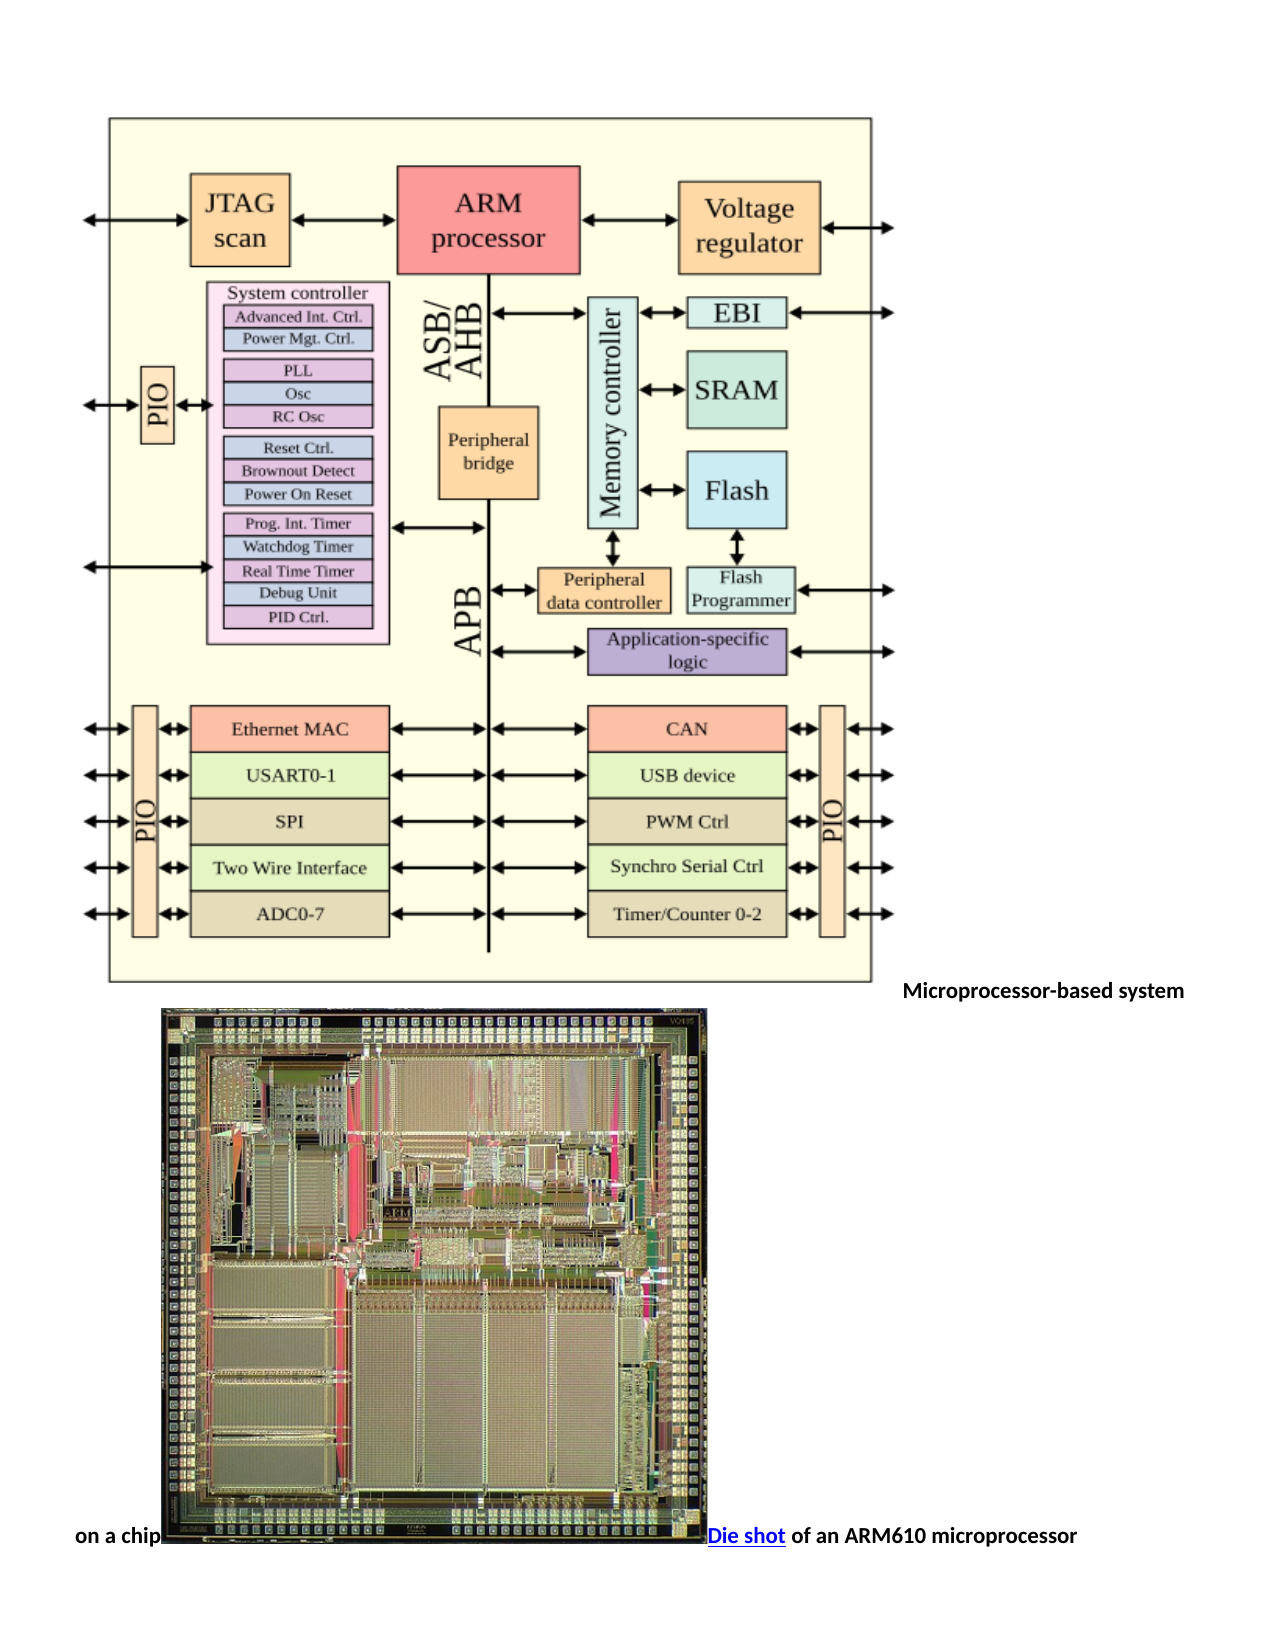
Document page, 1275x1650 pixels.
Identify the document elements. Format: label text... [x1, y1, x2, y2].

picture [75, 75, 903, 999]
picture [161, 1008, 708, 1544]
